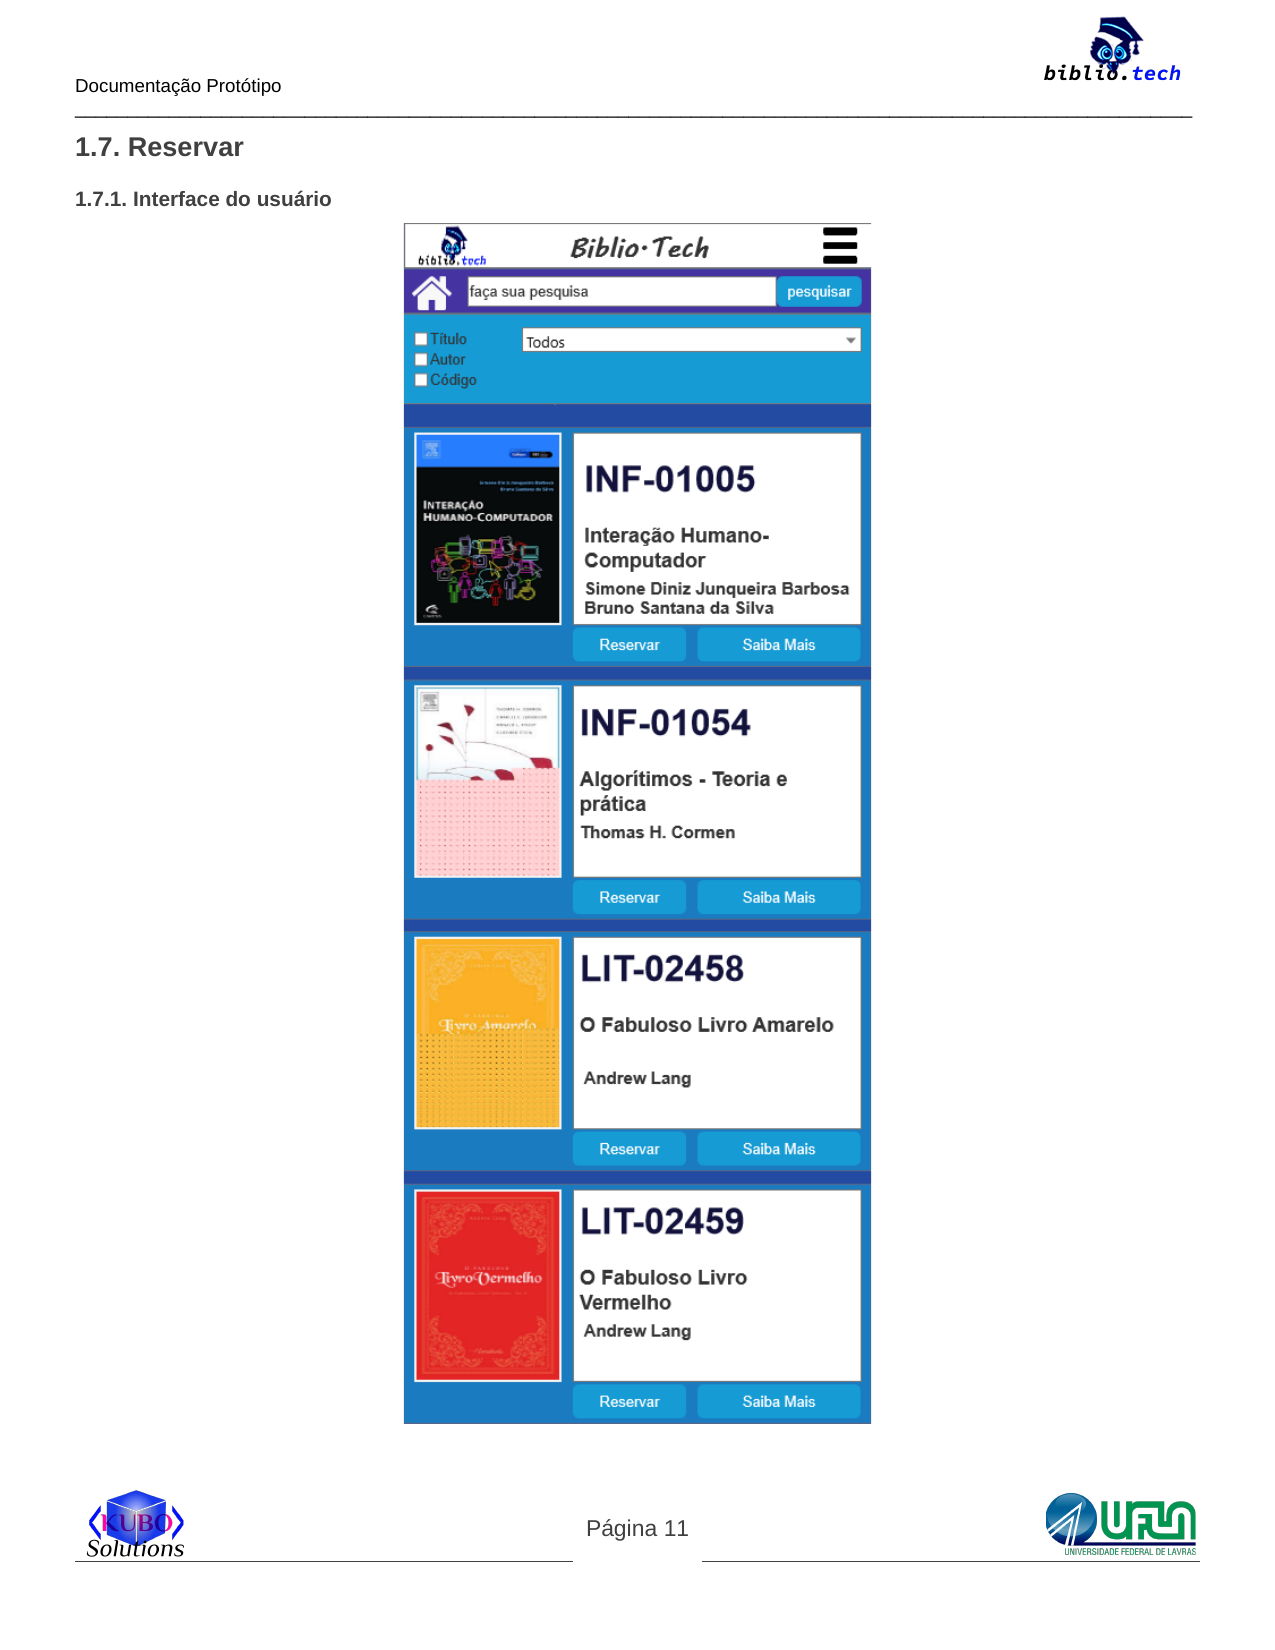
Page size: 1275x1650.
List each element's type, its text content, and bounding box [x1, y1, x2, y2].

subtitle Reservar [75, 131, 1200, 162]
picture [1038, 11, 1187, 95]
subtitle Interface do usuário [75, 187, 1200, 211]
picture [86, 1472, 185, 1561]
picture [1046, 1493, 1196, 1555]
picture [403, 223, 872, 1424]
